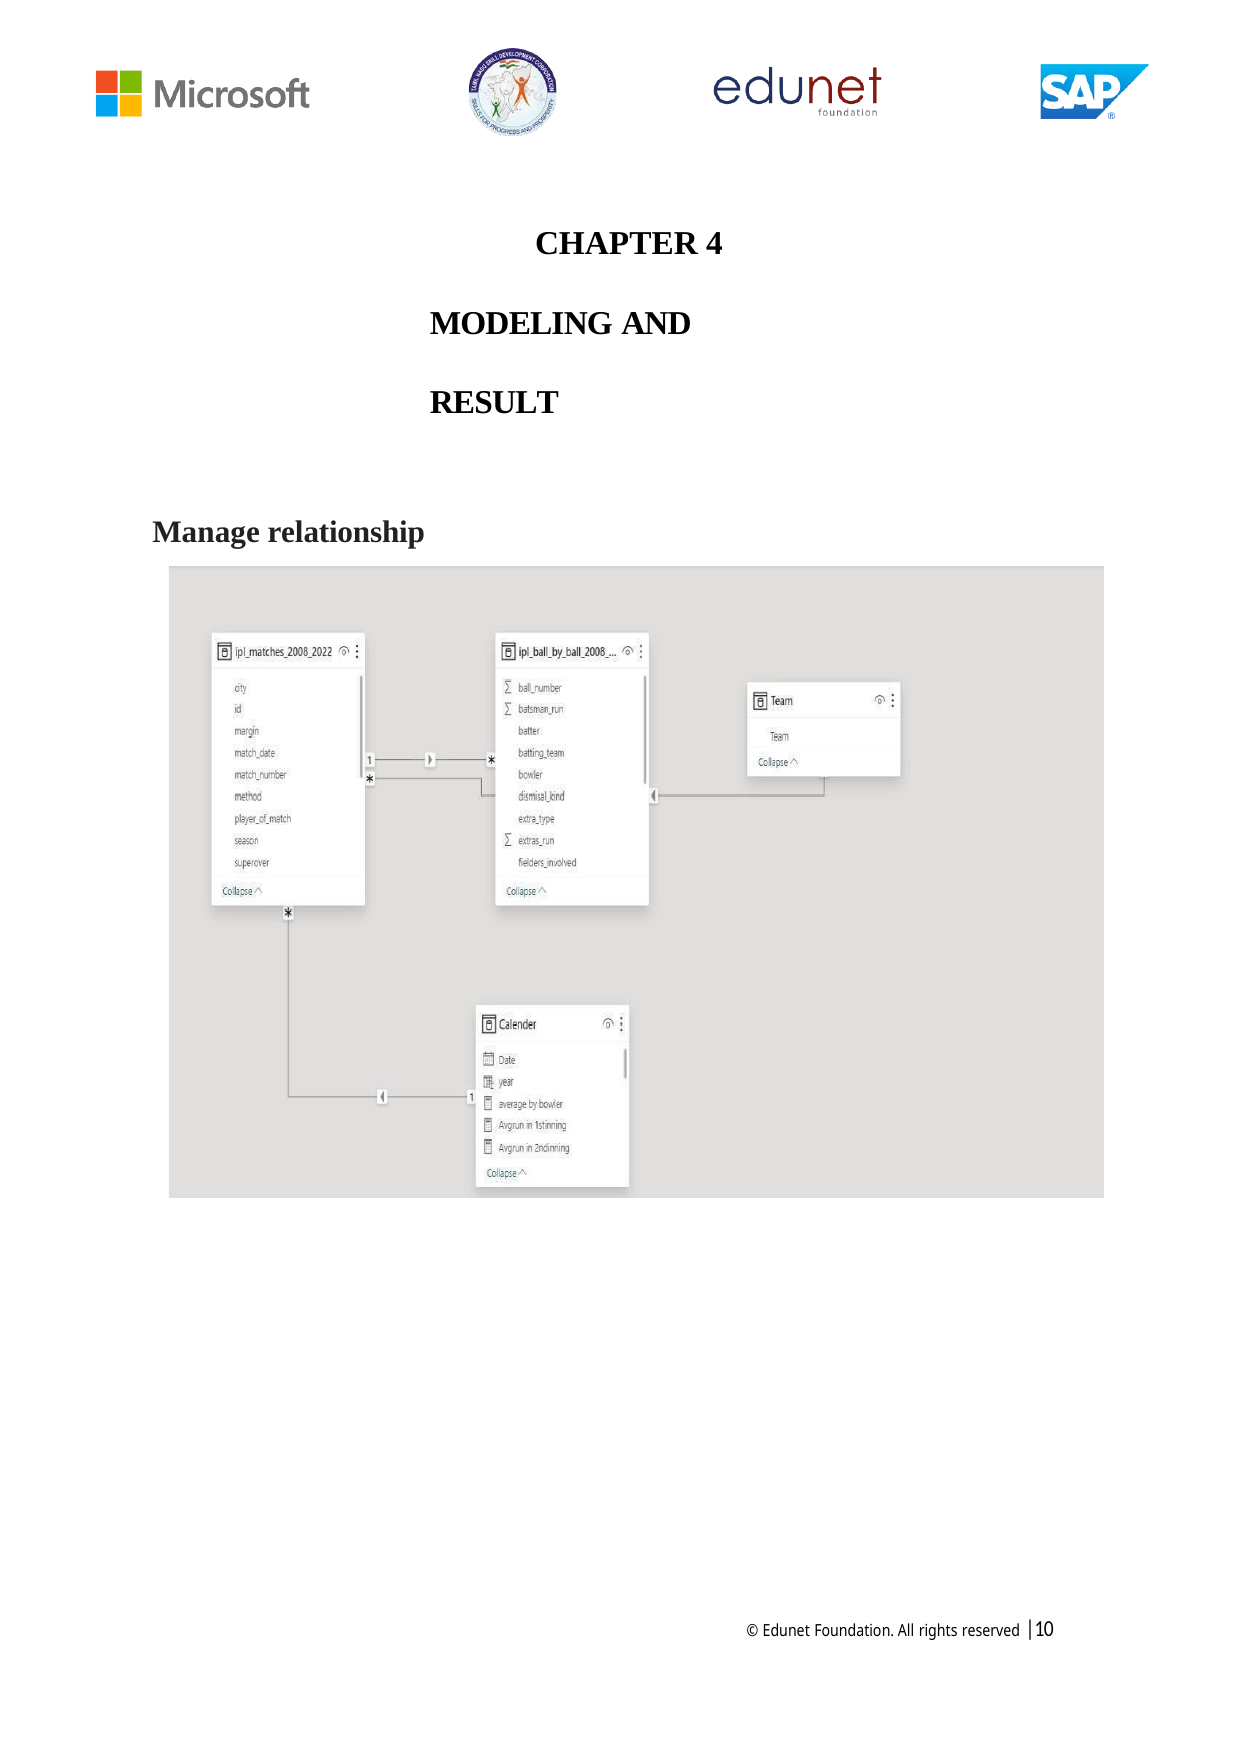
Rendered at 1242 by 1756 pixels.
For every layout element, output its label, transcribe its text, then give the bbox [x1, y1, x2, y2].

subtitle CHAPTER 4 MODELING AND RESULT [429, 223, 825, 421]
picture [95, 70, 310, 117]
picture [168, 566, 1104, 1198]
picture [468, 48, 557, 136]
picture [713, 66, 882, 116]
picture [1040, 67, 1149, 119]
text Manage relationship [152, 513, 1171, 549]
